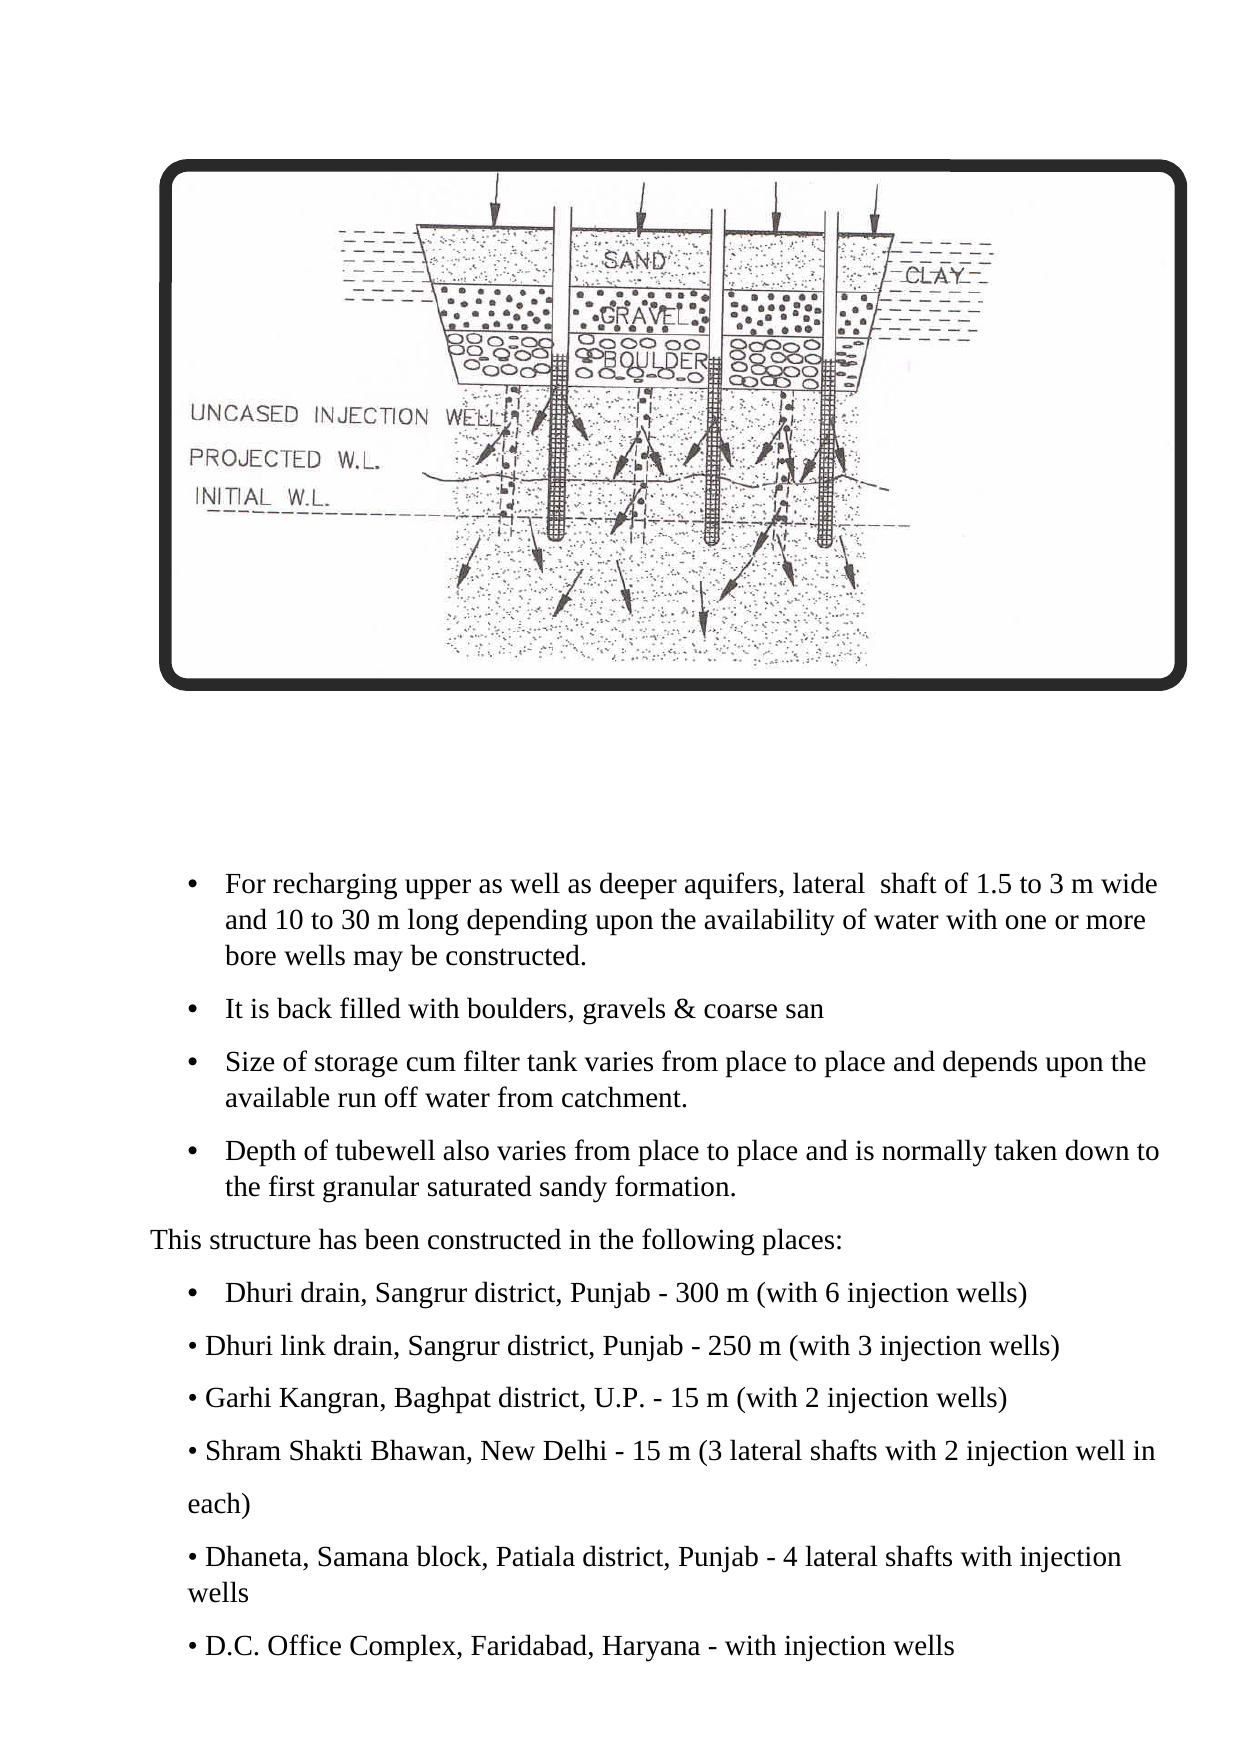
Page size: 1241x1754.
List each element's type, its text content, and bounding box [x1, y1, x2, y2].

text • Dhaneta, Samana block, Patiala district, Punjab - 4 lateral shafts with injection wells [187, 1539, 1165, 1609]
list Size of storage cum filter tank varies from place to place and depends upon the available run off water from catchment. [187, 1044, 1165, 1114]
text • D.C. Office Complex, Faridabad, Haryana - with injection wells [187, 1628, 1165, 1662]
list For recharging upper as well as deeper aquifers, lateral shaft of 1.5 to 3 m wide and 10 to 30 m long depending upon the availability of water with one or more bore wells may be constructed. [187, 866, 1165, 972]
text • Dhuri link drain, Sangrur district, Punjab - 250 m (with 3 injection wells) [187, 1328, 1165, 1361]
text • Garhi Kangran, Baghpat district, U.P. - 15 m (with 2 injection wells) [187, 1381, 1165, 1414]
text each) [187, 1486, 1165, 1520]
text This structure has been constructed in the following places: [150, 1222, 1165, 1256]
list Dhuri drain, Sangrur district, Punjab - 300 m (with 6 injection wells) [187, 1275, 1165, 1308]
list Depth of tubewell also varies from place to place and is normally taken down to the first granular saturated sandy formation. [187, 1133, 1165, 1203]
text • Shram Shakti Bhawan, New Delhi - 15 m (3 lateral shafts with 2 injection well in [187, 1433, 1165, 1467]
list It is back filled with boulders, gravels & coarse san [187, 991, 1165, 1025]
picture [172, 172, 1174, 678]
